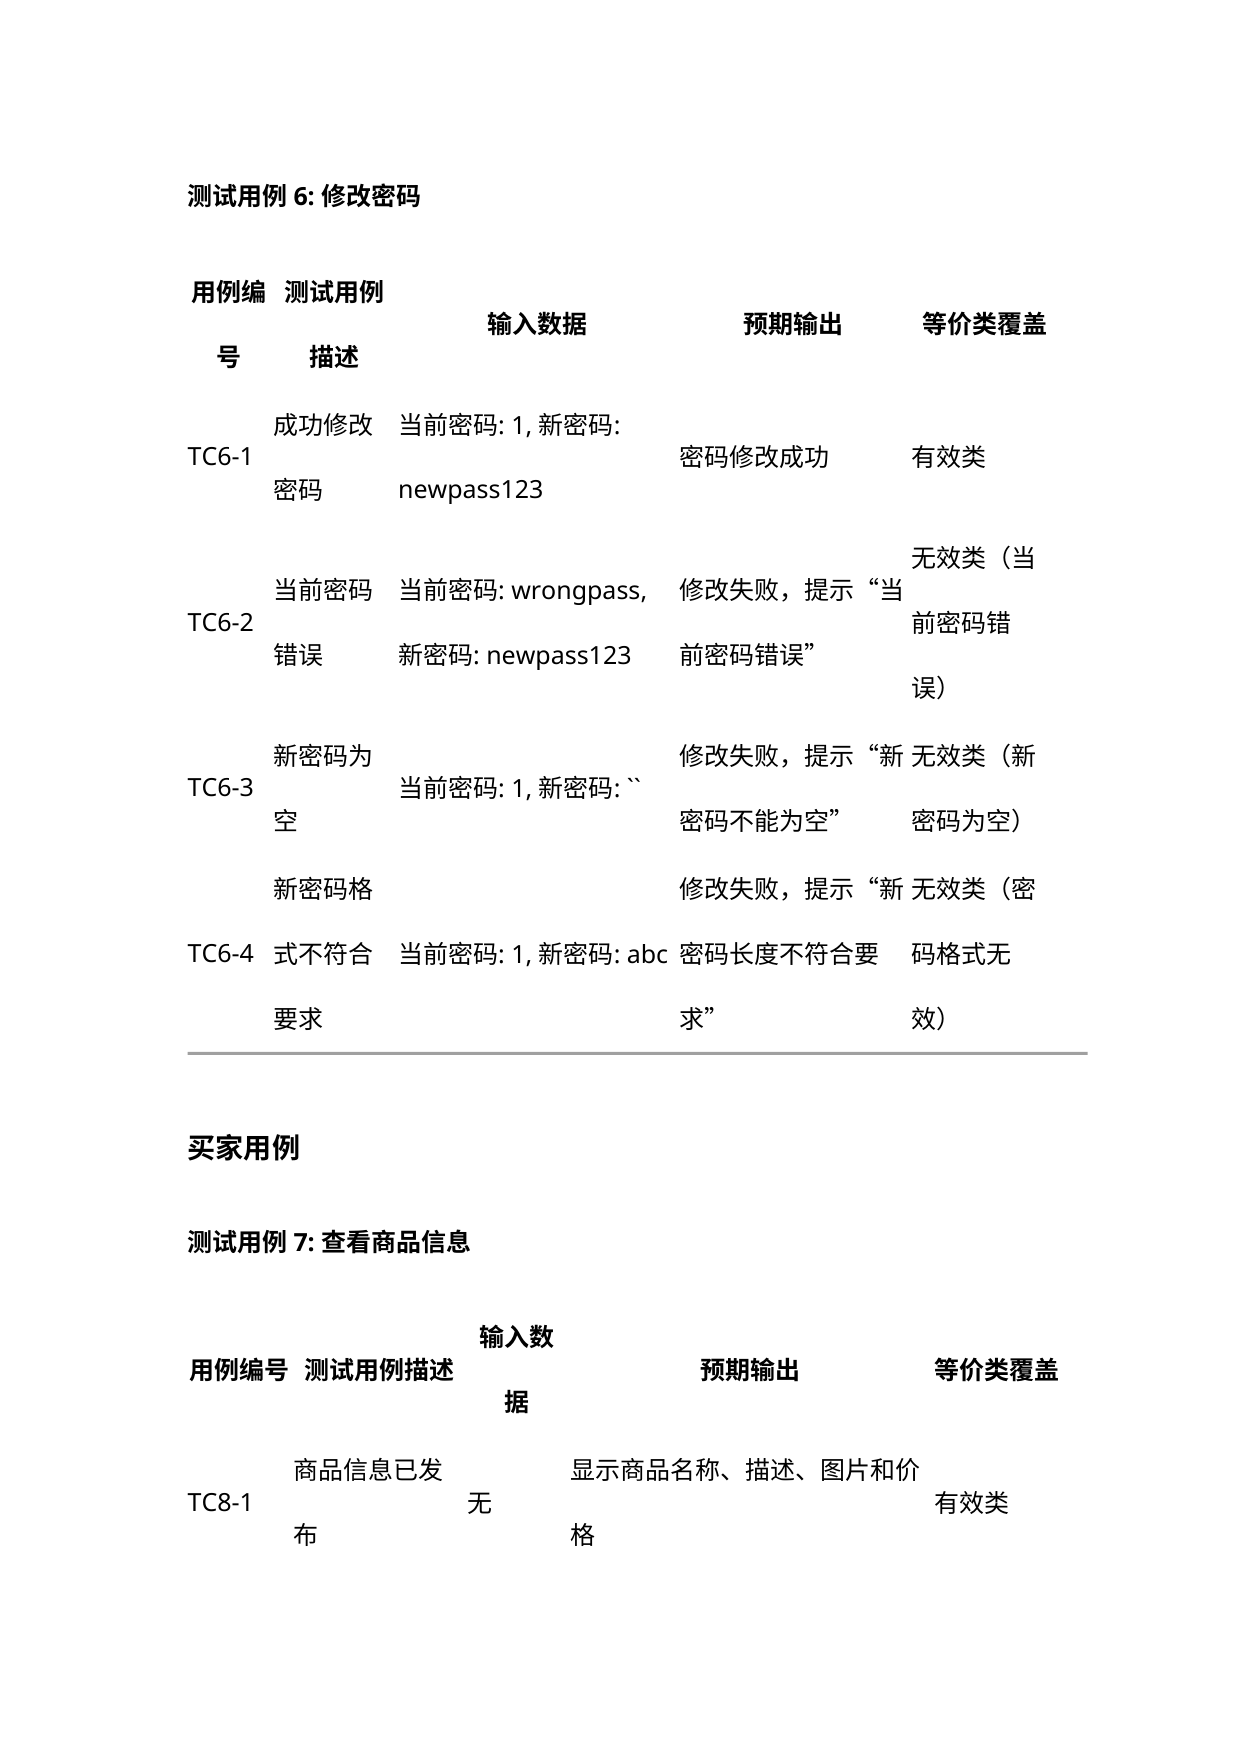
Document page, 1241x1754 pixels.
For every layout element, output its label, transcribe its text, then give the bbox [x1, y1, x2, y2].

table_cell 新密码为空 [272, 721, 396, 854]
table_cell 无效类（密码格式无效） [910, 854, 1061, 1051]
table_cell 成功修改密码 [272, 389, 396, 522]
table_cell 商品信息已发布 [292, 1435, 466, 1568]
table_cell TC6-2 [186, 523, 272, 721]
table_cell TC6-3 [186, 721, 272, 854]
table_cell 无效类（新密码为空） [910, 721, 1061, 854]
table_header 测试用例描述 [272, 256, 396, 389]
table_header 测试用例描述 [292, 1302, 466, 1435]
table_cell TC6-1 [186, 389, 272, 522]
subtitle 测试用例 6: 修改密码 [187, 162, 1053, 227]
table_cell 当前密码: 1, 新密码: newpass123 [396, 389, 677, 522]
table_header 用例编号 [186, 256, 272, 389]
table_cell 当前密码: wrongpass, 新密码: newpass123 [396, 523, 677, 721]
subtitle 买家用例 [187, 1113, 1053, 1178]
table_header 用例编号 [186, 1302, 292, 1435]
table_header 输入数据 [466, 1302, 568, 1435]
table_cell TC8-1 [186, 1435, 292, 1568]
table_cell 无效类（当前密码错误） [910, 523, 1061, 721]
table_cell 当前密码: 1, 新密码: `` [396, 721, 677, 854]
table_cell 无 [466, 1435, 568, 1568]
table_cell 当前密码错误 [272, 523, 396, 721]
table_cell TC6-4 [186, 854, 272, 1052]
table_cell 当前密码: 1, 新密码: abc [396, 854, 677, 1051]
table_header 等价类覆盖 [932, 1302, 1061, 1435]
subtitle 测试用例 7: 查看商品信息 [187, 1208, 1053, 1273]
table_cell 新密码格式不符合要求 [272, 854, 396, 1051]
table_cell 显示商品名称、描述、图片和价格 [568, 1435, 932, 1568]
table_header 等价类覆盖 [910, 256, 1061, 389]
table_cell 有效类 [910, 389, 1061, 522]
table_cell 修改失败，提示“新密码长度不符合要求” [678, 854, 909, 1051]
table_header 预期输出 [568, 1302, 932, 1435]
table_cell 有效类 [932, 1435, 1061, 1568]
table_header 输入数据 [396, 256, 677, 389]
table_cell 密码修改成功 [678, 389, 909, 522]
table_cell 修改失败，提示“新密码不能为空” [678, 721, 909, 854]
table_header 预期输出 [678, 256, 909, 389]
table_cell 修改失败，提示“当前密码错误” [678, 523, 909, 721]
